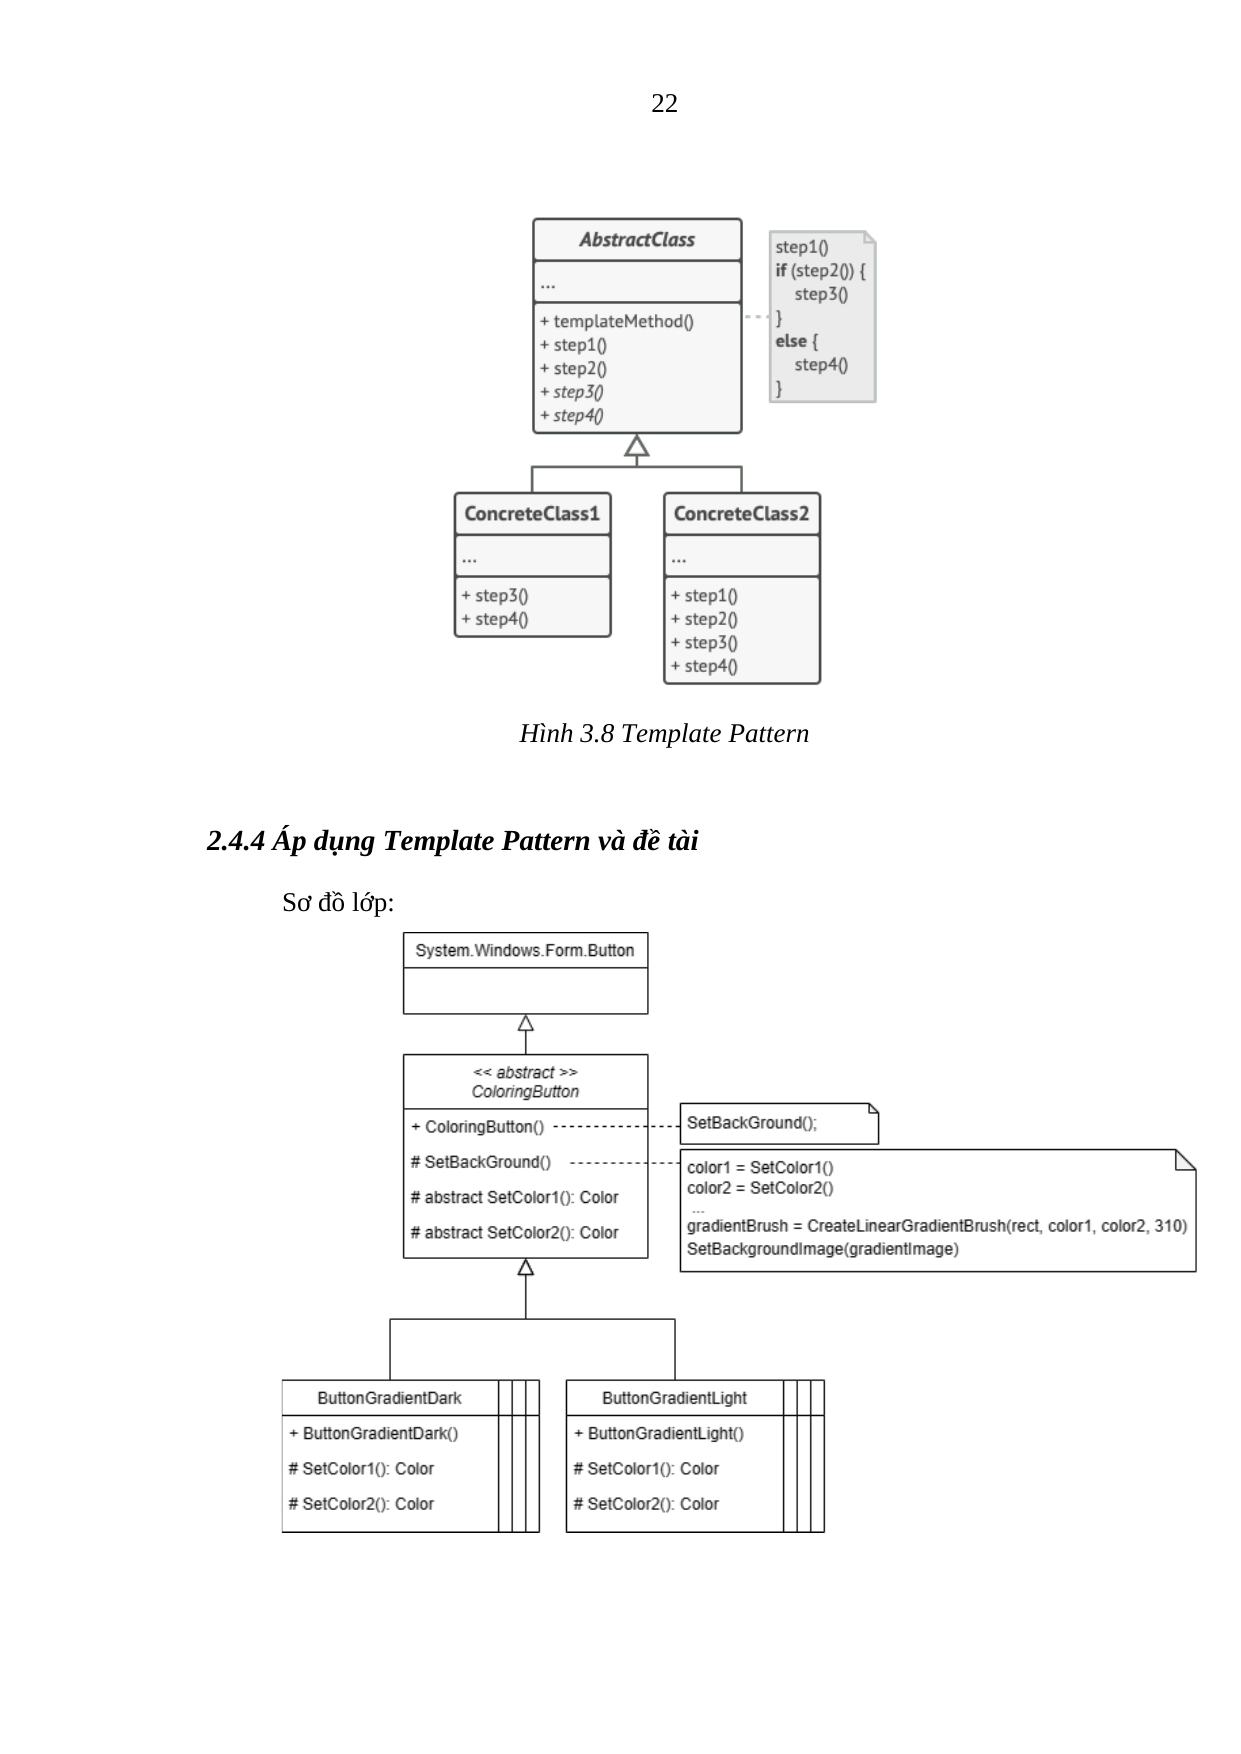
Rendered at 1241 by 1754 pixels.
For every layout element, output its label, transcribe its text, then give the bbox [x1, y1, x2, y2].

picture [281, 932, 1197, 1533]
text Sơ đồ lớp: [207, 886, 1122, 917]
text Hình 3.8 Template Pattern [207, 718, 1122, 749]
picture [442, 206, 887, 702]
subtitle Áp dụng Template Pattern và đề tài [207, 823, 1122, 857]
